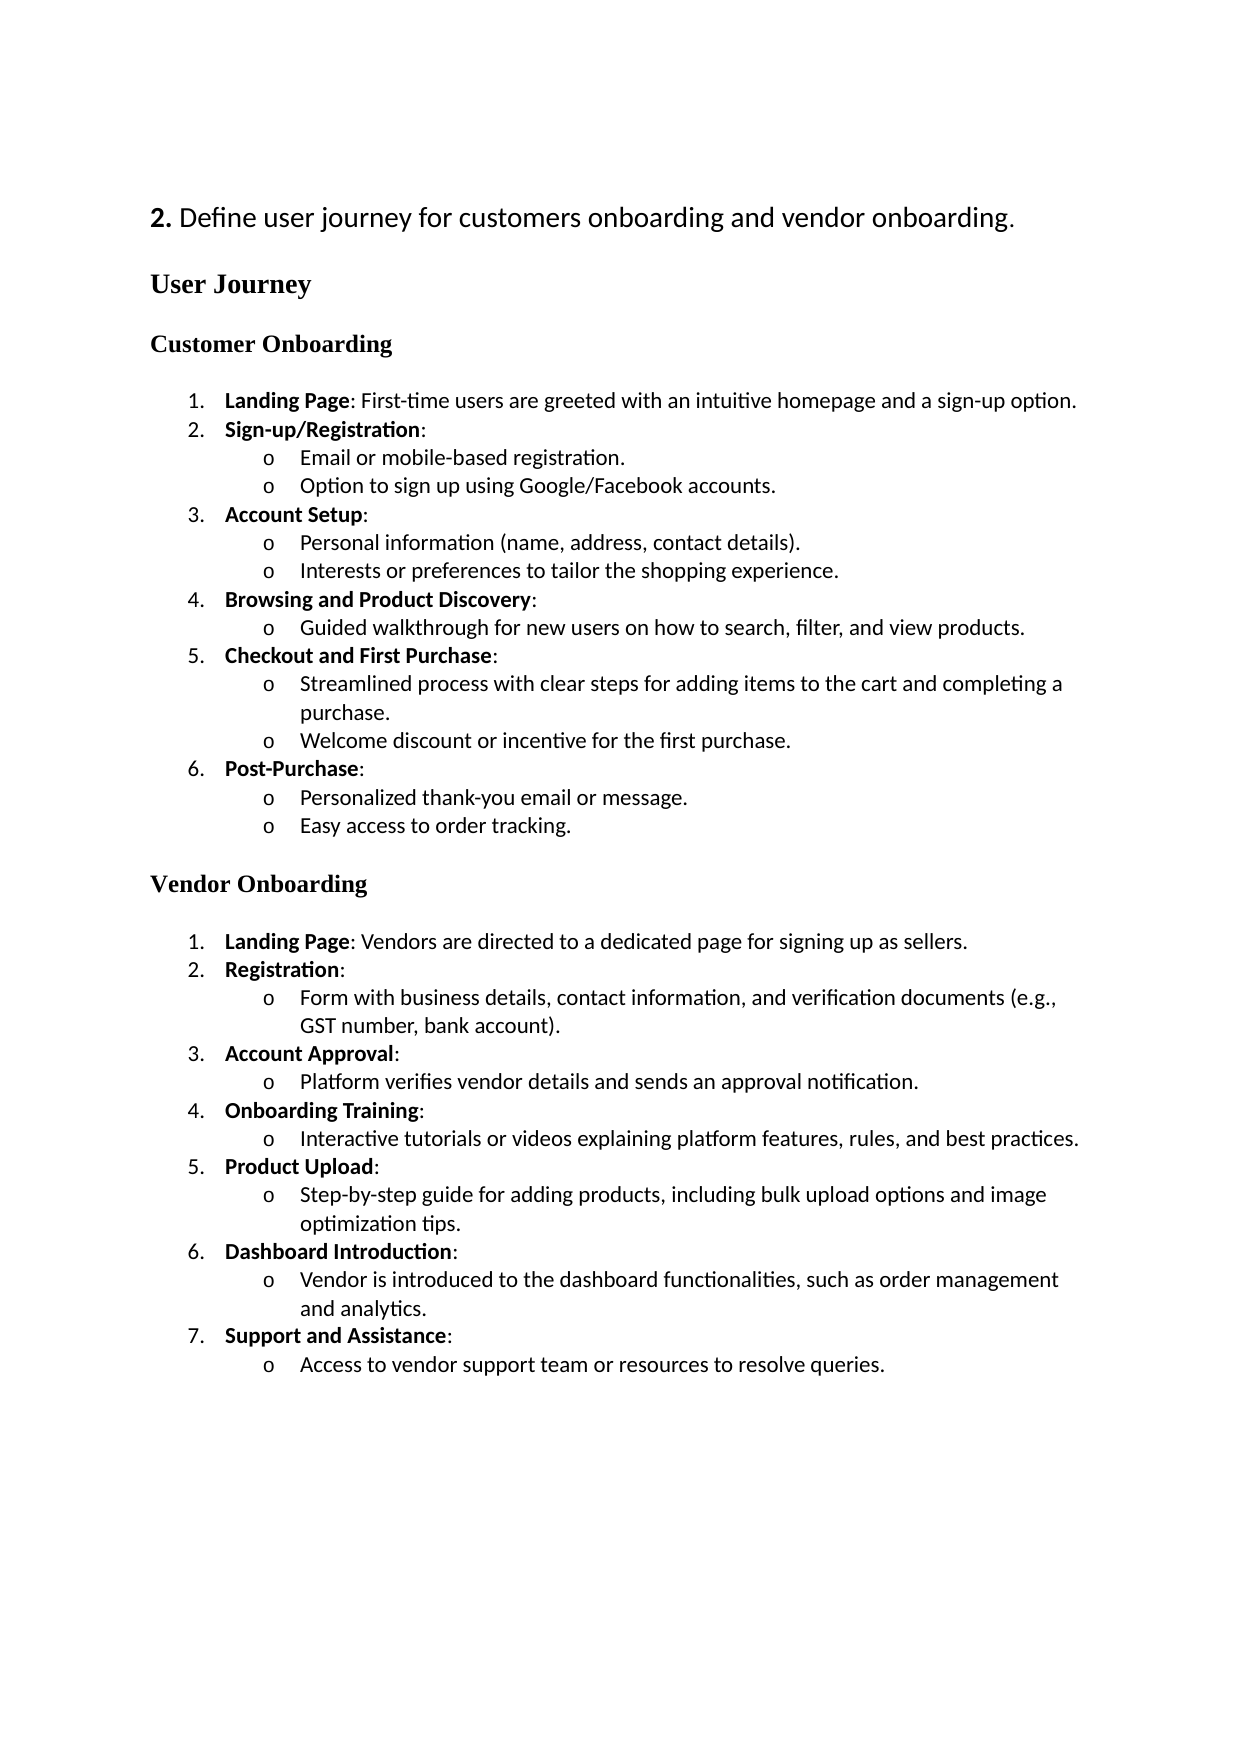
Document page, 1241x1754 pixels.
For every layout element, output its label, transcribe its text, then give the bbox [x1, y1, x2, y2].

list Product Upload: [187, 1152, 1090, 1181]
list Access to vendor support team or resources to resolve queries. [262, 1350, 1090, 1378]
list Step-by-step guide for adding products, including bulk upload options and image optimization tips. [262, 1181, 1090, 1237]
list Post-Purchase: [187, 754, 1090, 783]
list Email or mobile-based registration. [262, 443, 1090, 471]
list Dashboard Introduction: [187, 1237, 1090, 1265]
list Interactive tutorials or videos explaining platform features, rules, and best practices. [262, 1124, 1090, 1152]
list Sign-up/Registration: [187, 415, 1090, 443]
text 2. Define user journey for customers onboarding and vendor onboarding. [150, 199, 1090, 235]
list Streamlined process with clear steps for adding items to the cart and completing a purchase. [262, 669, 1090, 726]
list Option to sign up using Google/Facebook accounts. [262, 471, 1090, 500]
list Onboarding Training: [187, 1096, 1090, 1124]
list Welcome discount or incentive for the first purchase. [262, 726, 1090, 754]
list Vendor is introduced to the dashboard functionalities, such as order management and analytics. [262, 1265, 1090, 1322]
list Platform verifies vendor details and sends an approval notification. [262, 1067, 1090, 1096]
subtitle Vendor Onboarding [150, 869, 1090, 898]
list Support and Assistance: [187, 1322, 1090, 1350]
list Personalized thank-you email or message. [262, 783, 1090, 811]
list Personal information (name, address, contact details). [262, 528, 1090, 556]
list Registration: [187, 955, 1090, 983]
list Guided walkthrough for new users on how to search, filter, and view products. [262, 613, 1090, 641]
list Checkout and First Purchase: [187, 641, 1090, 669]
list Form with business details, contact information, and verification documents (e.g., GST number, bank account). [262, 983, 1090, 1039]
subtitle Customer Onboarding [150, 329, 1090, 357]
list Account Approval: [187, 1039, 1090, 1067]
list Account Setup: [187, 500, 1090, 528]
list Browsing and Product Discovery: [187, 585, 1090, 613]
list Interests or preferences to tailor the shopping experience. [262, 556, 1090, 585]
list Easy access to order tracking. [262, 811, 1090, 840]
list Landing Page: Vendors are directed to a dedicated page for signing up as sellers. [187, 927, 1090, 955]
subtitle User Journey [150, 267, 1090, 299]
list Landing Page: First-time users are greeted with an intuitive homepage and a sign-up option. [187, 387, 1090, 415]
